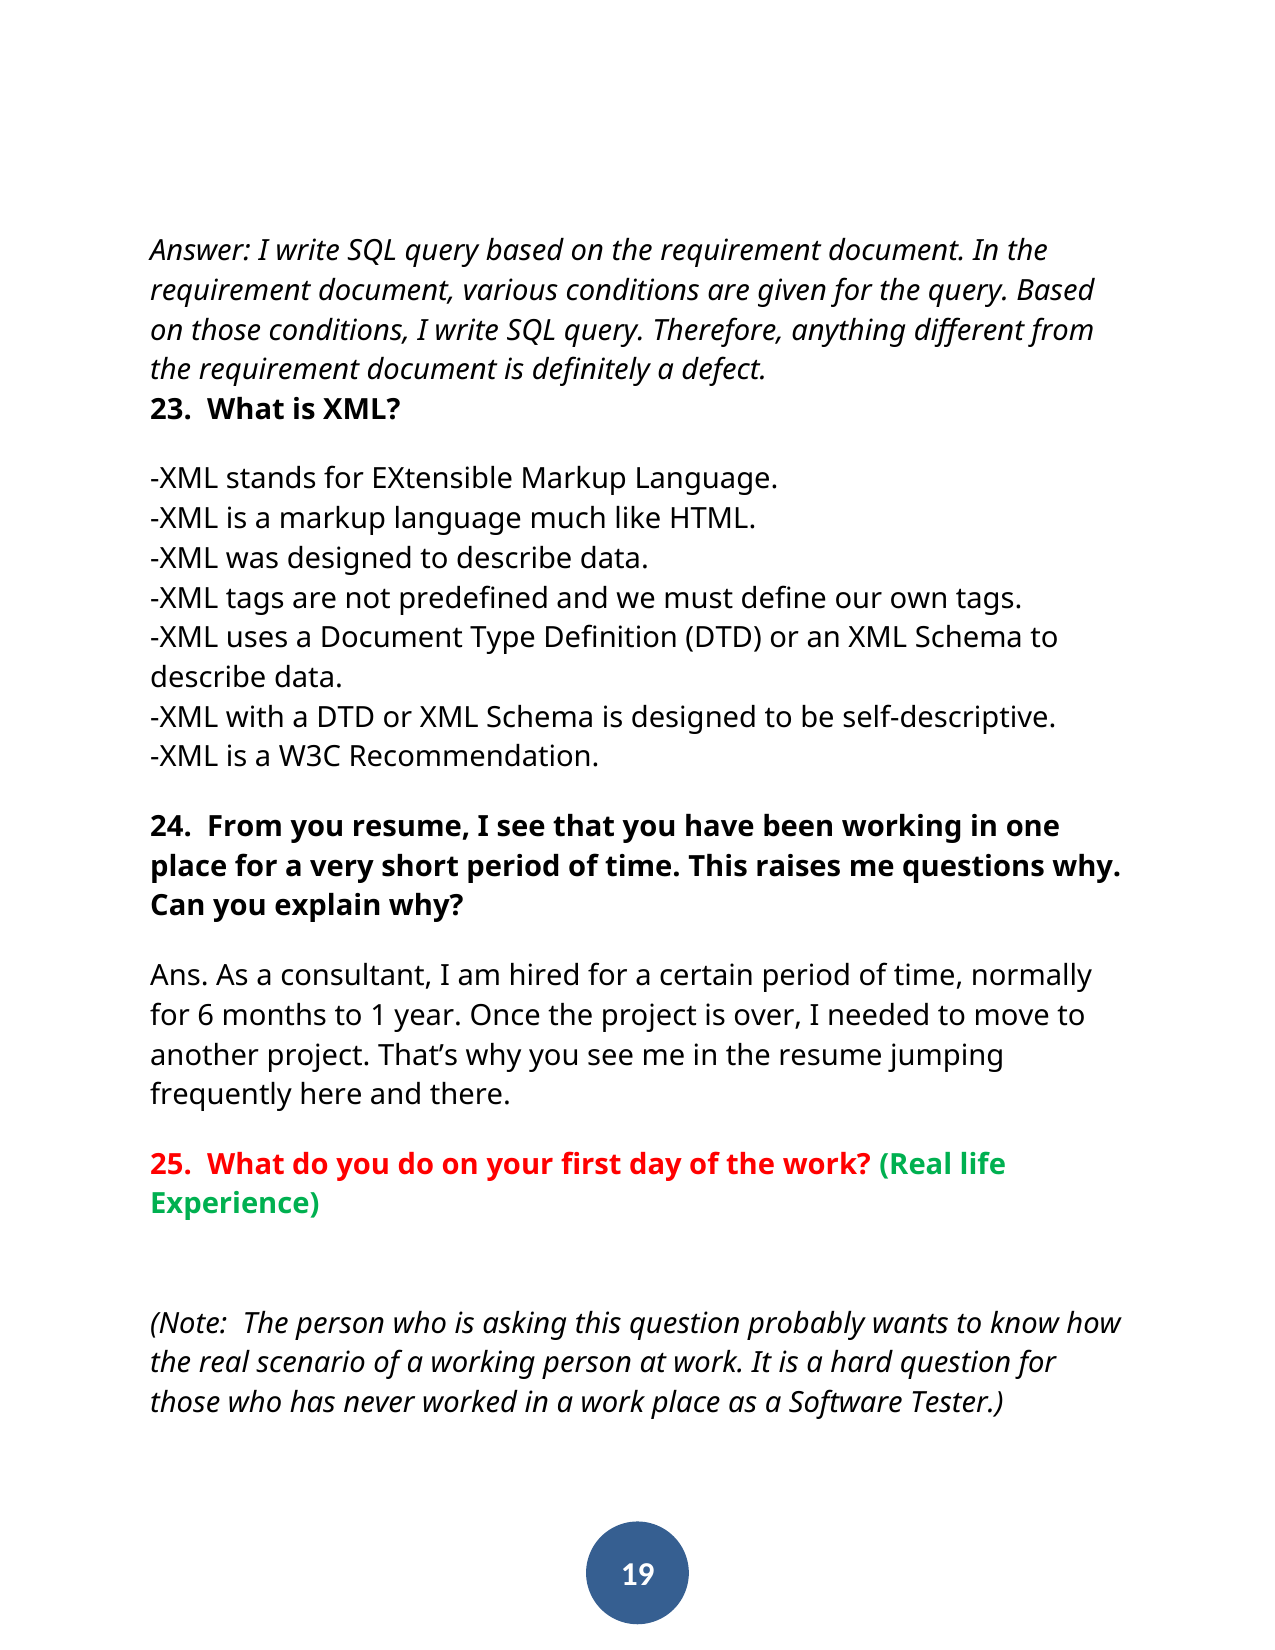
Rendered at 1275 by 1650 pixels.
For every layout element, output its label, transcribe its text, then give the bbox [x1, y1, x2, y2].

text (Note: The person who is asking this question probably wants to know how the real scenario of a working person at work. It is a hard question for those who has never worked in a work place as a Software Tester.) [150, 1302, 1125, 1421]
text -XML stands for EXtensible Markup Language. -XML is a markup language much like HTML. -XML was designed to describe data. -XML tags are not predefined and we must define our own tags. -XML uses a Document Type Definition (DTD) or an XML Schema to describe data. -XML with a DTD or XML Schema is designed to be self-descriptive. -XML is a W3C Recommendation. [150, 458, 1125, 775]
text 23. What is XML? [150, 388, 1125, 428]
text 25. What do you do on your first day of the work? (Real life Experience) [150, 1143, 1125, 1222]
text 24. From you resume, I see that you have been working in one place for a very short period of time. This raises me questions why. Can you explain why? [150, 805, 1125, 924]
text Answer: I write SQL query based on the requirement document. In the requirement document, various conditions are given for the query. Based on those conditions, I write SQL query. Therefore, anything different from the requirement document is definitely a defect. [150, 150, 1125, 388]
text Ans. As a consultant, I am hired for a certain period of time, normally for 6 months to 1 year. Once the project is over, I needed to move to another project. That’s why you see me in the resume jumping frequently here and there. [150, 954, 1125, 1113]
